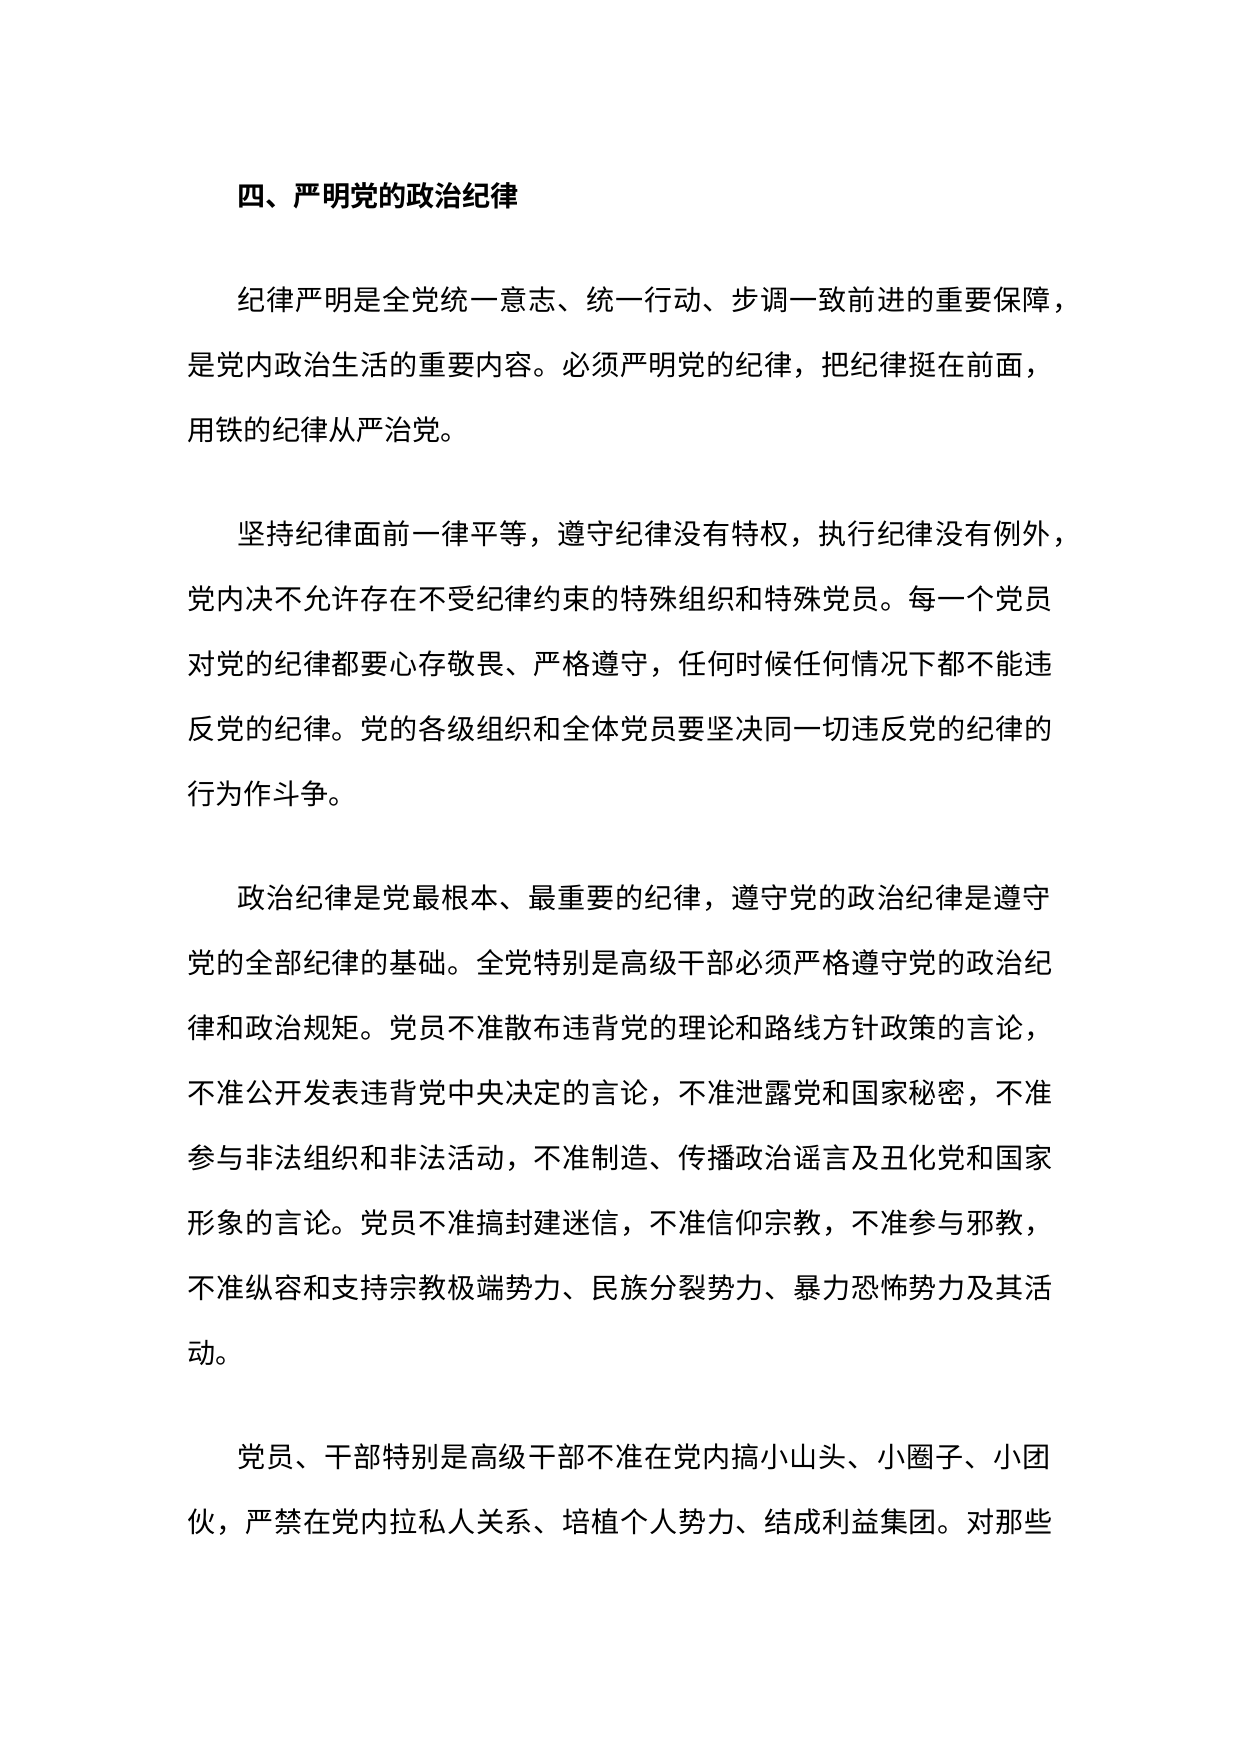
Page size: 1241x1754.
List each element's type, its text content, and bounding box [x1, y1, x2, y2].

text 坚持纪律面前一律平等，遵守纪律没有特权，执行纪律没有例外，党内决不允许存在不受纪律约束的特殊组织和特殊党员。每一个党员对党的纪律都要心存敬畏、严格遵守，任何时候任何情况下都不能违反党的纪律。党的各级组织和全体党员要坚决同一切违反党的纪律的行为作斗争。 [187, 500, 1053, 825]
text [187, 1423, 1053, 1553]
text 四、严明党的政治纪律 [187, 162, 1053, 227]
text 纪律严明是全党统一意志、统一行动、步调一致前进的重要保障，是党内政治生活的重要内容。必须严明党的纪律，把纪律挺在前面，用铁的纪律从严治党。 [187, 266, 1053, 461]
text 政治纪律是党最根本、最重要的纪律，遵守党的政治纪律是遵守党的全部纪律的基础。全党特别是高级干部必须严格遵守党的政治纪律和政治规矩。党员不准散布违背党的理论和路线方针政策的言论，不准公开发表违背党中央决定的言论，不准泄露党和国家秘密，不准参与非法组织和非法活动，不准制造、传播政治谣言及丑化党和国家形象的言论。党员不准搞封建迷信，不准信仰宗教，不准参与邪教，不准纵容和支持宗教极端势力、民族分裂势力、暴力恐怖势力及其活动。 [187, 864, 1053, 1384]
